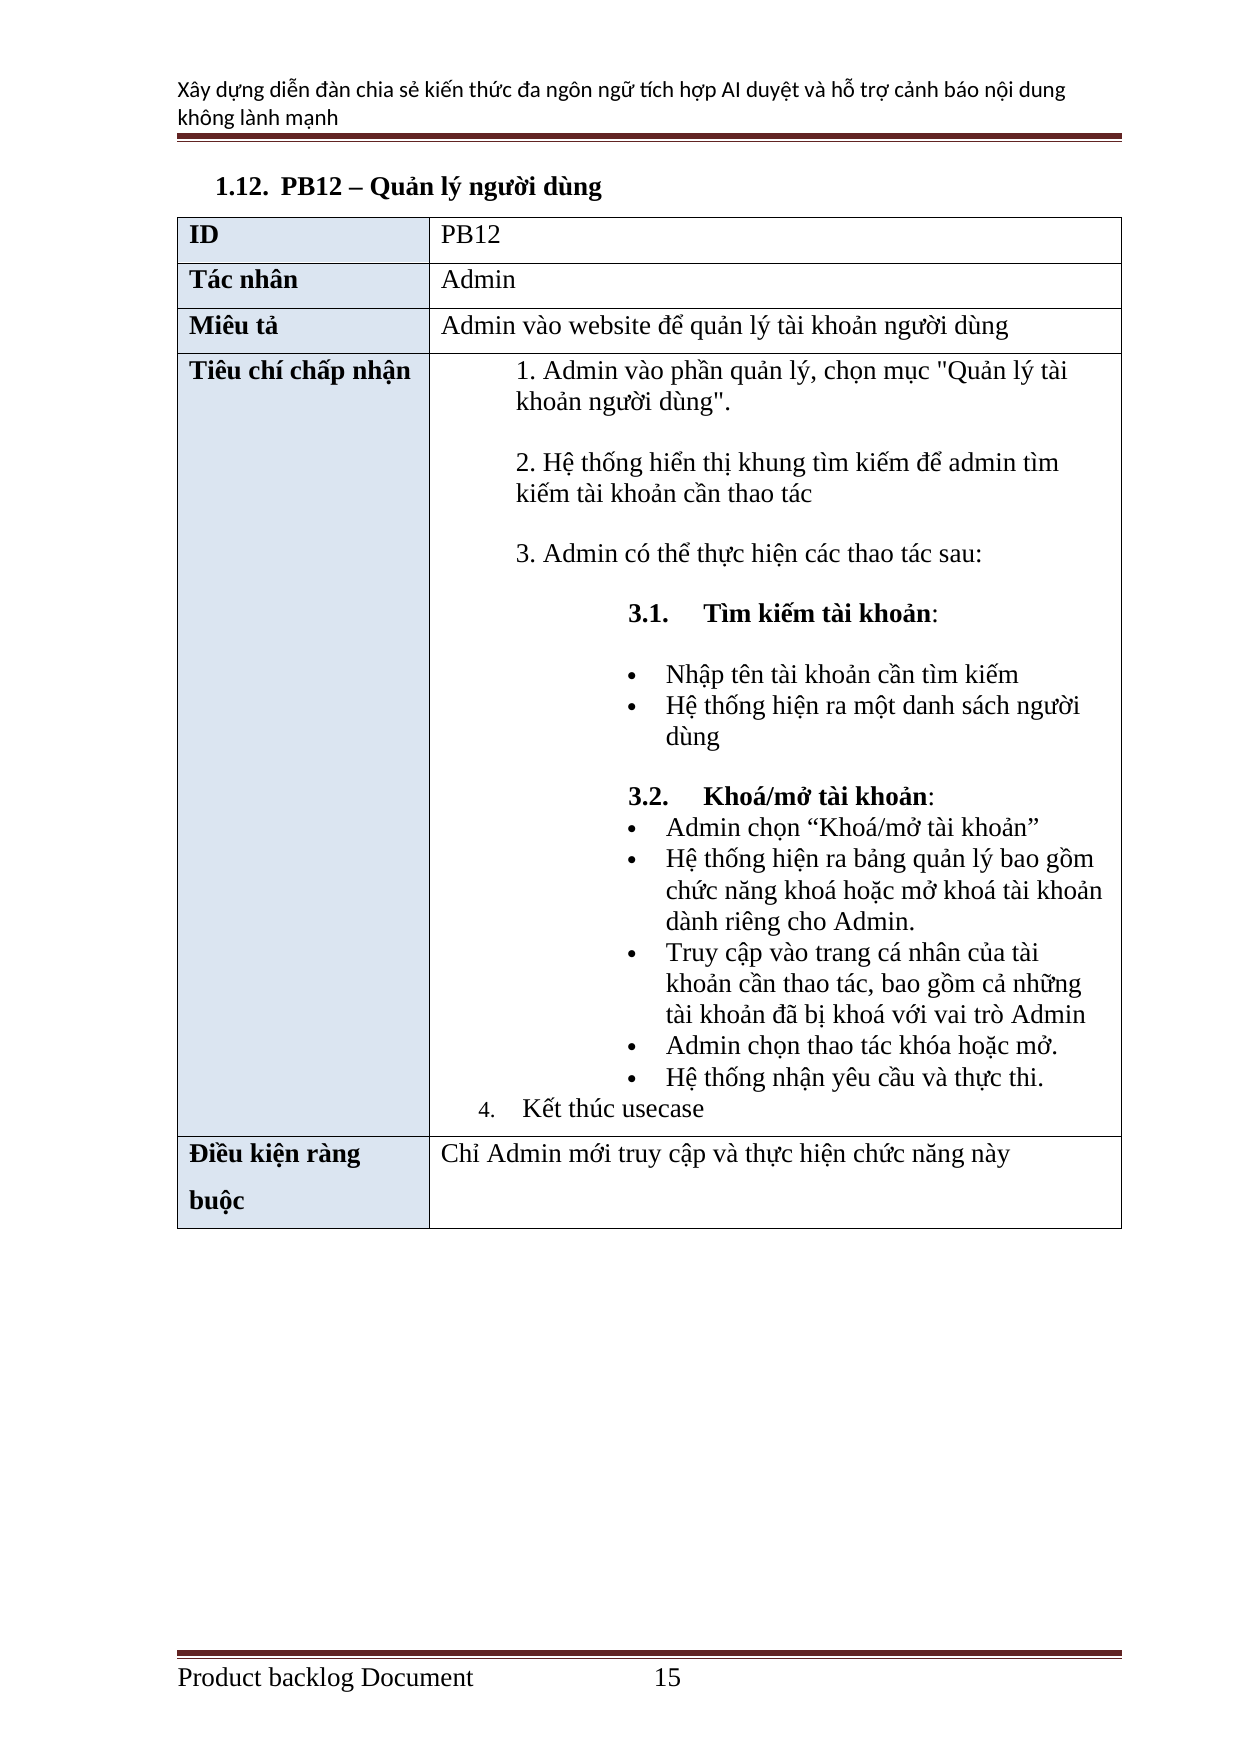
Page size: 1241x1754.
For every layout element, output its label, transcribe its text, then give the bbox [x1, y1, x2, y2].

table_cell Điều kiện ràng buộc [178, 1137, 429, 1228]
table_cell Chỉ Admin mới truy cập và thực hiện chức năng này [430, 1137, 1121, 1228]
table_header PB12 [430, 218, 1121, 262]
table_cell Admin [430, 264, 1121, 308]
table_cell Tiêu chí chấp nhận [178, 354, 429, 1136]
table_cell Miêu tả [178, 309, 429, 353]
table_cell 1. Admin vào phần quản lý, chọn mục "Quản lý tài khoản người dùng". 2. Hệ thống hiển thị khung tìm kiếm để admin tìm kiếm tài khoản cần thao tác 3. Admin có thể thực hiện các thao tác sau: Tìm kiếm tài khoản: Nhập tên tài khoản cần tìm kiếm Hệ thống hiện ra một danh sách người dùng Khoá/mở tài khoản: Admin chọn “Khoá/mở tài khoản” Hệ thống hiện ra bảng quản lý bao gồm chức năng khoá hoặc mở khoá tài khoản dành riêng cho Admin. Truy cập vào trang cá nhân của tài khoản cần thao tác, bao gồm cả những tài khoản đã bị khoá với vai trò Admin Admin chọn thao tác khóa hoặc mở. Hệ thống nhận yêu cầu và thực thi. Kết thúc usecase [430, 354, 1121, 1136]
table_cell Admin vào website để quản lý tài khoản người dùng [430, 309, 1121, 353]
table_cell Tác nhân [178, 264, 429, 308]
table_header ID [178, 218, 429, 262]
list PB12 – Quản lý người dùng [215, 171, 1122, 202]
